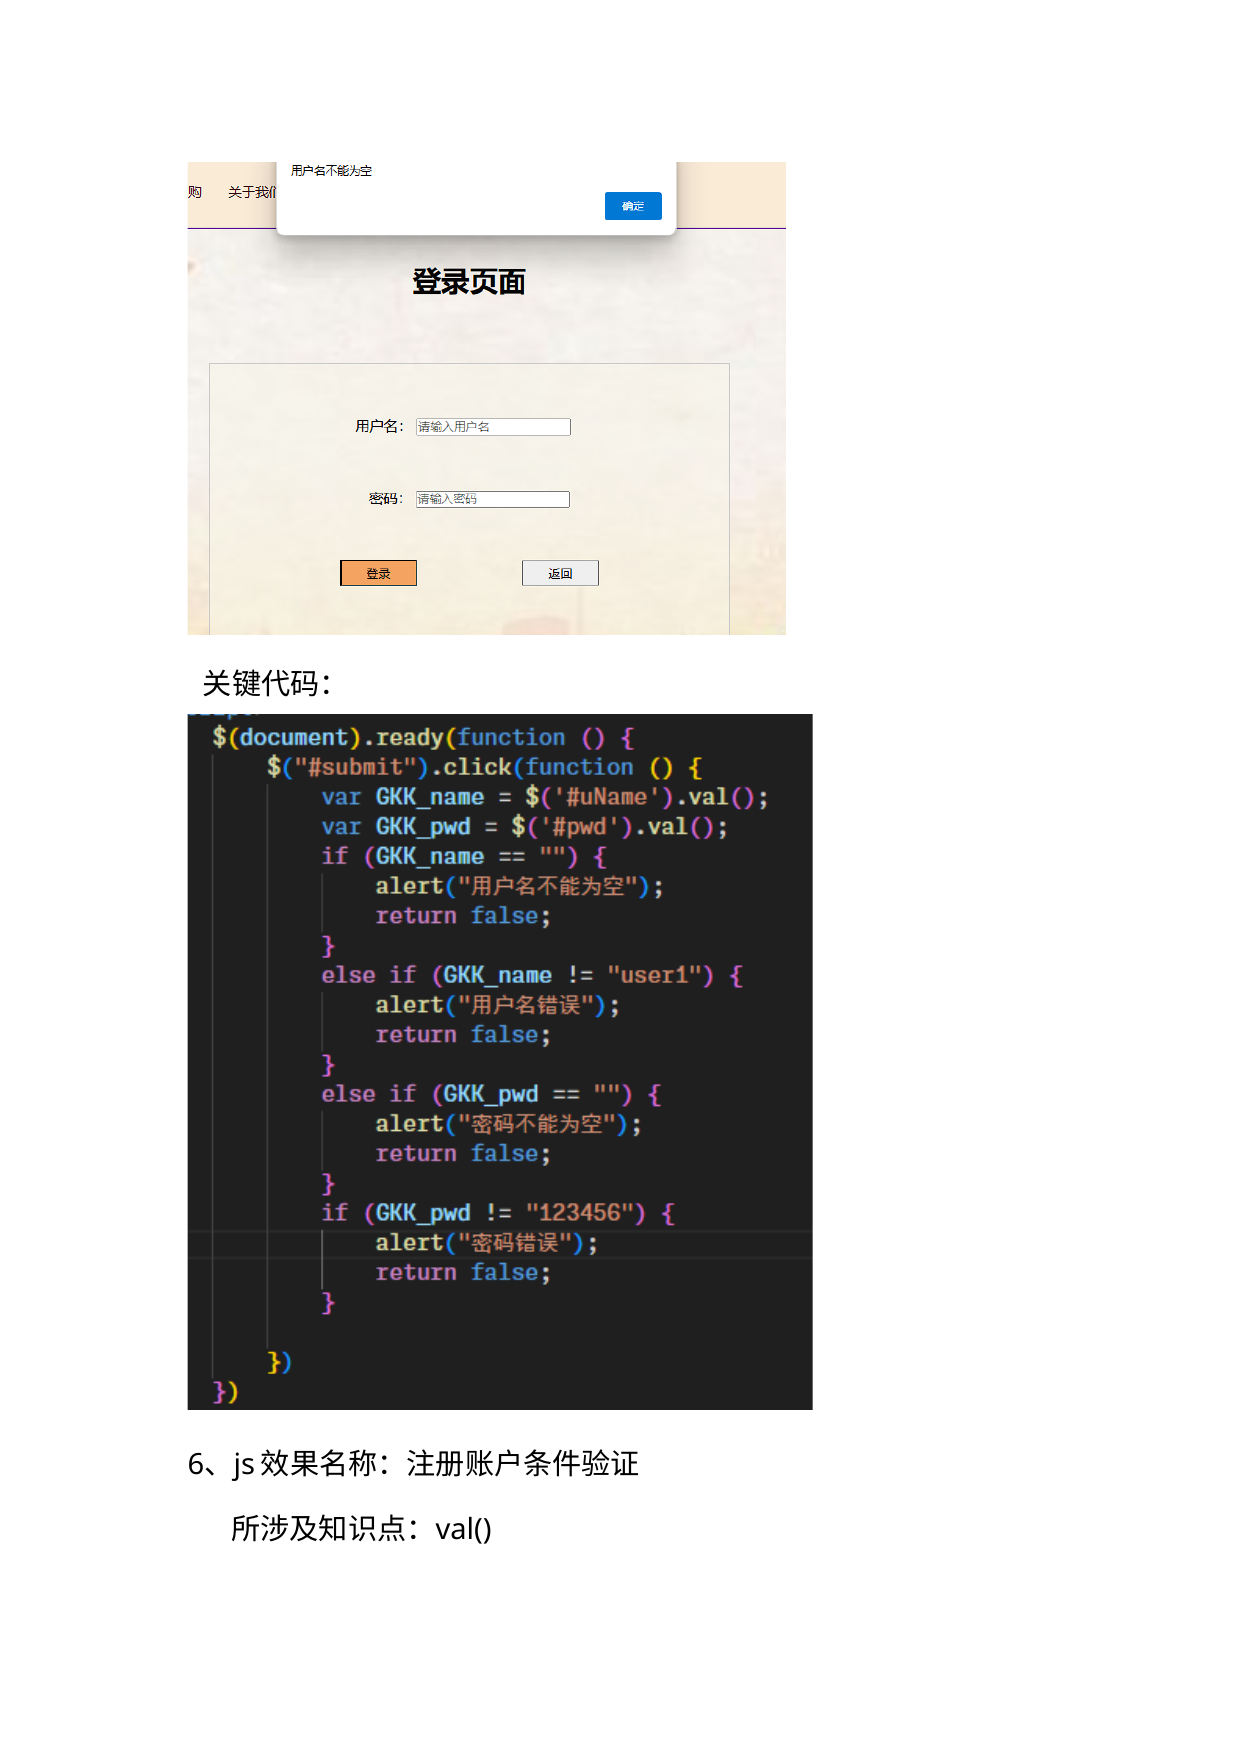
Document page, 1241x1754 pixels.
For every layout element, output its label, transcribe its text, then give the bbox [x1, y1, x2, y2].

text 关键代码： [187, 649, 1053, 714]
picture [187, 714, 813, 1410]
text 所涉及知识点：val() [187, 1494, 1053, 1559]
text 6、js效果名称：注册账户条件验证 [187, 1429, 1053, 1494]
picture [187, 162, 786, 635]
